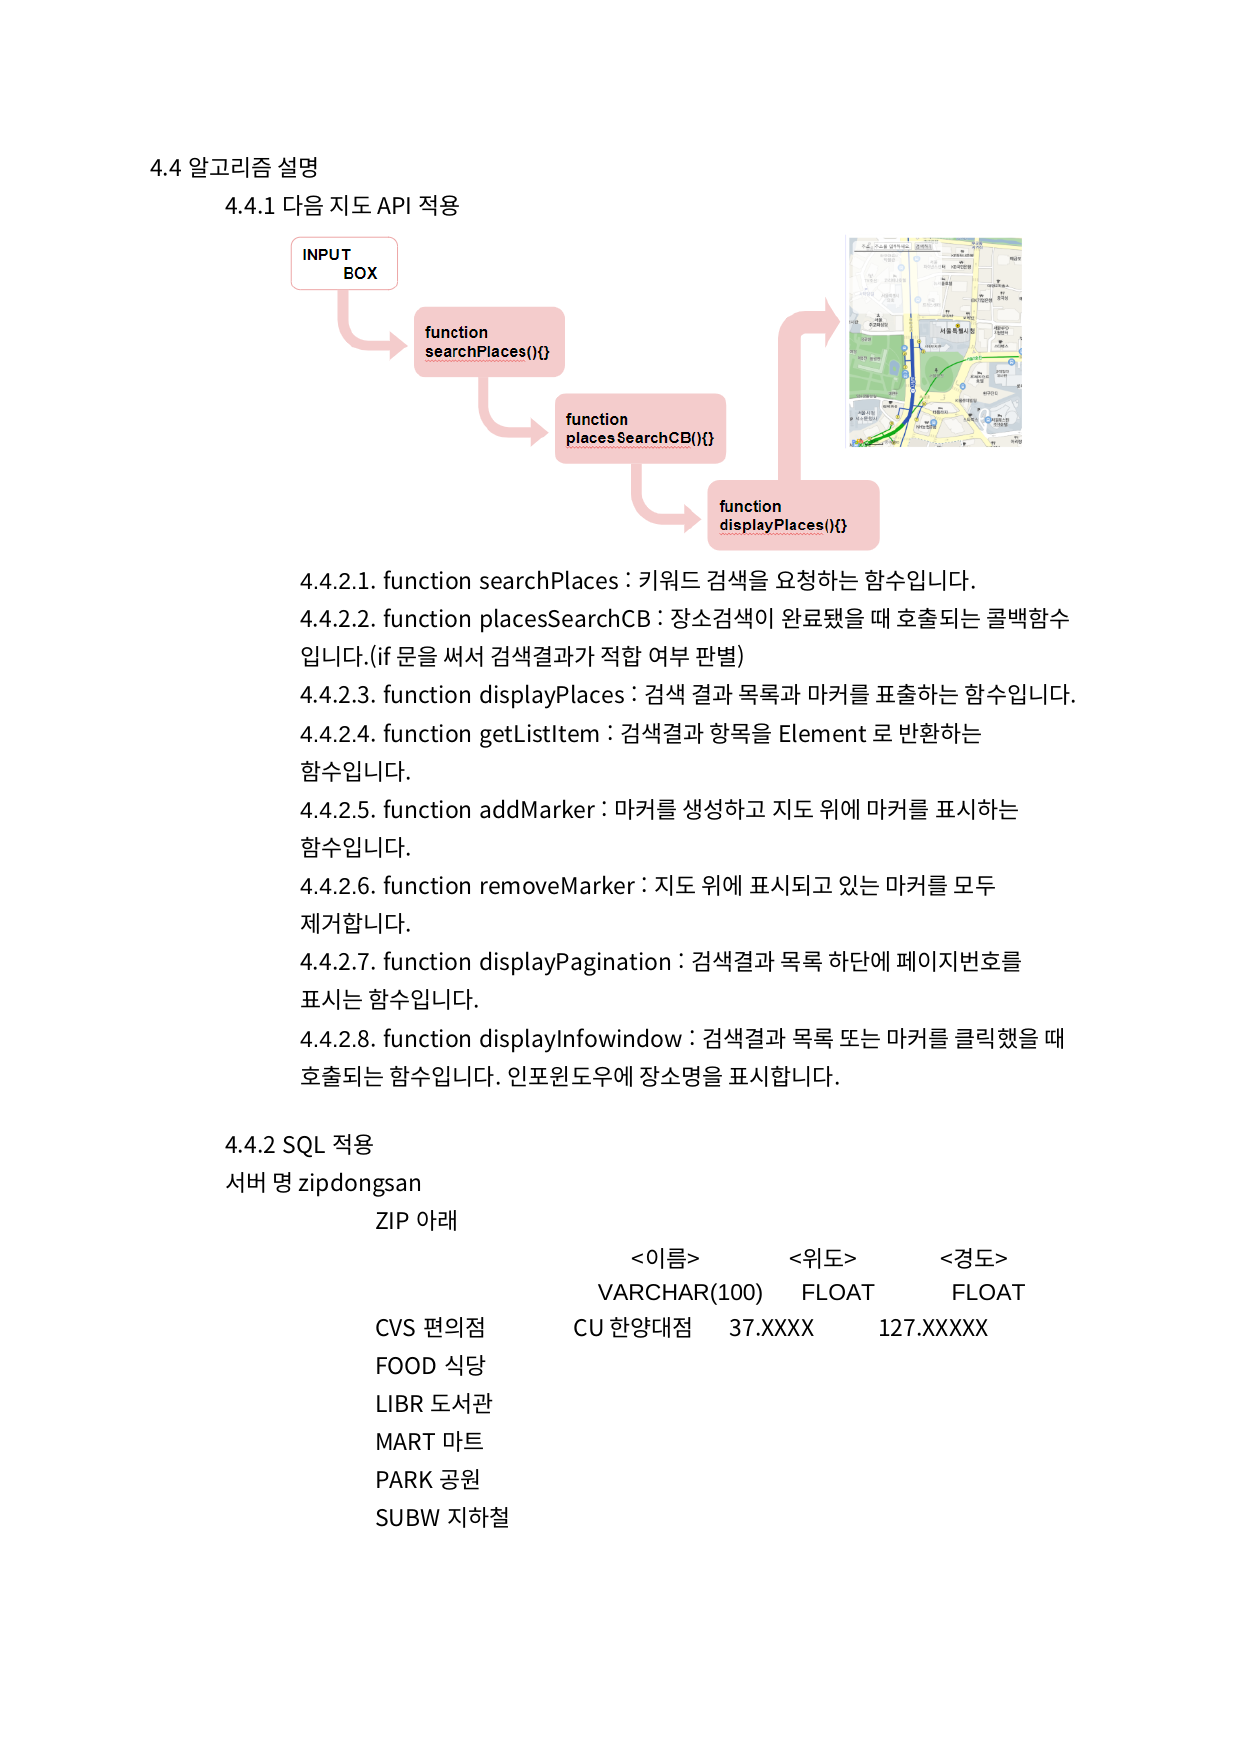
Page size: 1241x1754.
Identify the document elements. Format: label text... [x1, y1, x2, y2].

text 4.4 알고리즘 설명 [150, 150, 1090, 183]
text ZIP 아래 [375, 1203, 1090, 1236]
text CVS 편의점 CU한양대점 37.XXXX 127.XXXXX [375, 1309, 1090, 1343]
text 4.4.2.6. function removeMarker : 지도 위에 표시되고 있는 마커를 모두 제거합니다. [300, 868, 1090, 939]
text 4.4.2.4. function getListItem : 검색결과 항목을 Element로 반환하는 함수입니다. [300, 715, 1090, 787]
text 4.4.2.5. function addMarker : 마커를 생성하고 지도 위에 마커를 표시하는 함수입니다. [300, 792, 1090, 863]
text FOOD 식당 [375, 1348, 1090, 1381]
text 4.4.2.2. function placesSearchCB : 장소검색이 완료됐을 때 호출되는 콜백함수 입니다.(if문을 써서 검색결과가 적합 여부 판별) [300, 601, 1090, 672]
text 4.4.2.1. function searchPlaces : 키워드 검색을 요청하는 함수입니다. [300, 563, 1090, 596]
text LIBR 도서관 [375, 1386, 1090, 1419]
picture [283, 226, 1032, 559]
text 4.4.2.8. function displayInfowindow : 검색결과 목록 또는 마커를 클릭했을 때 호출되는 함수입니다. 인포윈도우에 장소명을 표시합니다. [300, 1020, 1090, 1092]
text SUBW 지하철 [375, 1500, 1090, 1533]
text 서버 명 zipdongsan [225, 1165, 1090, 1198]
text 4.4.2.7. function displayPagination : 검색결과 목록 하단에 페이지번호를 표시는 함수입니다. [300, 944, 1090, 1016]
text VARCHAR(100) FLOAT FLOAT [375, 1279, 1090, 1306]
text <이름> <위도> <경도> [375, 1241, 1090, 1274]
text 4.4.1 다음 지도 API 적용 [225, 188, 1090, 221]
text PARK 공원 [375, 1462, 1090, 1495]
text 4.4.2.3. function displayPlaces : 검색 결과 목록과 마커를 표출하는 함수입니다. [300, 677, 1090, 711]
text 4.4.2 SQL 적용 [150, 1127, 1090, 1160]
text MART 마트 [375, 1424, 1090, 1457]
